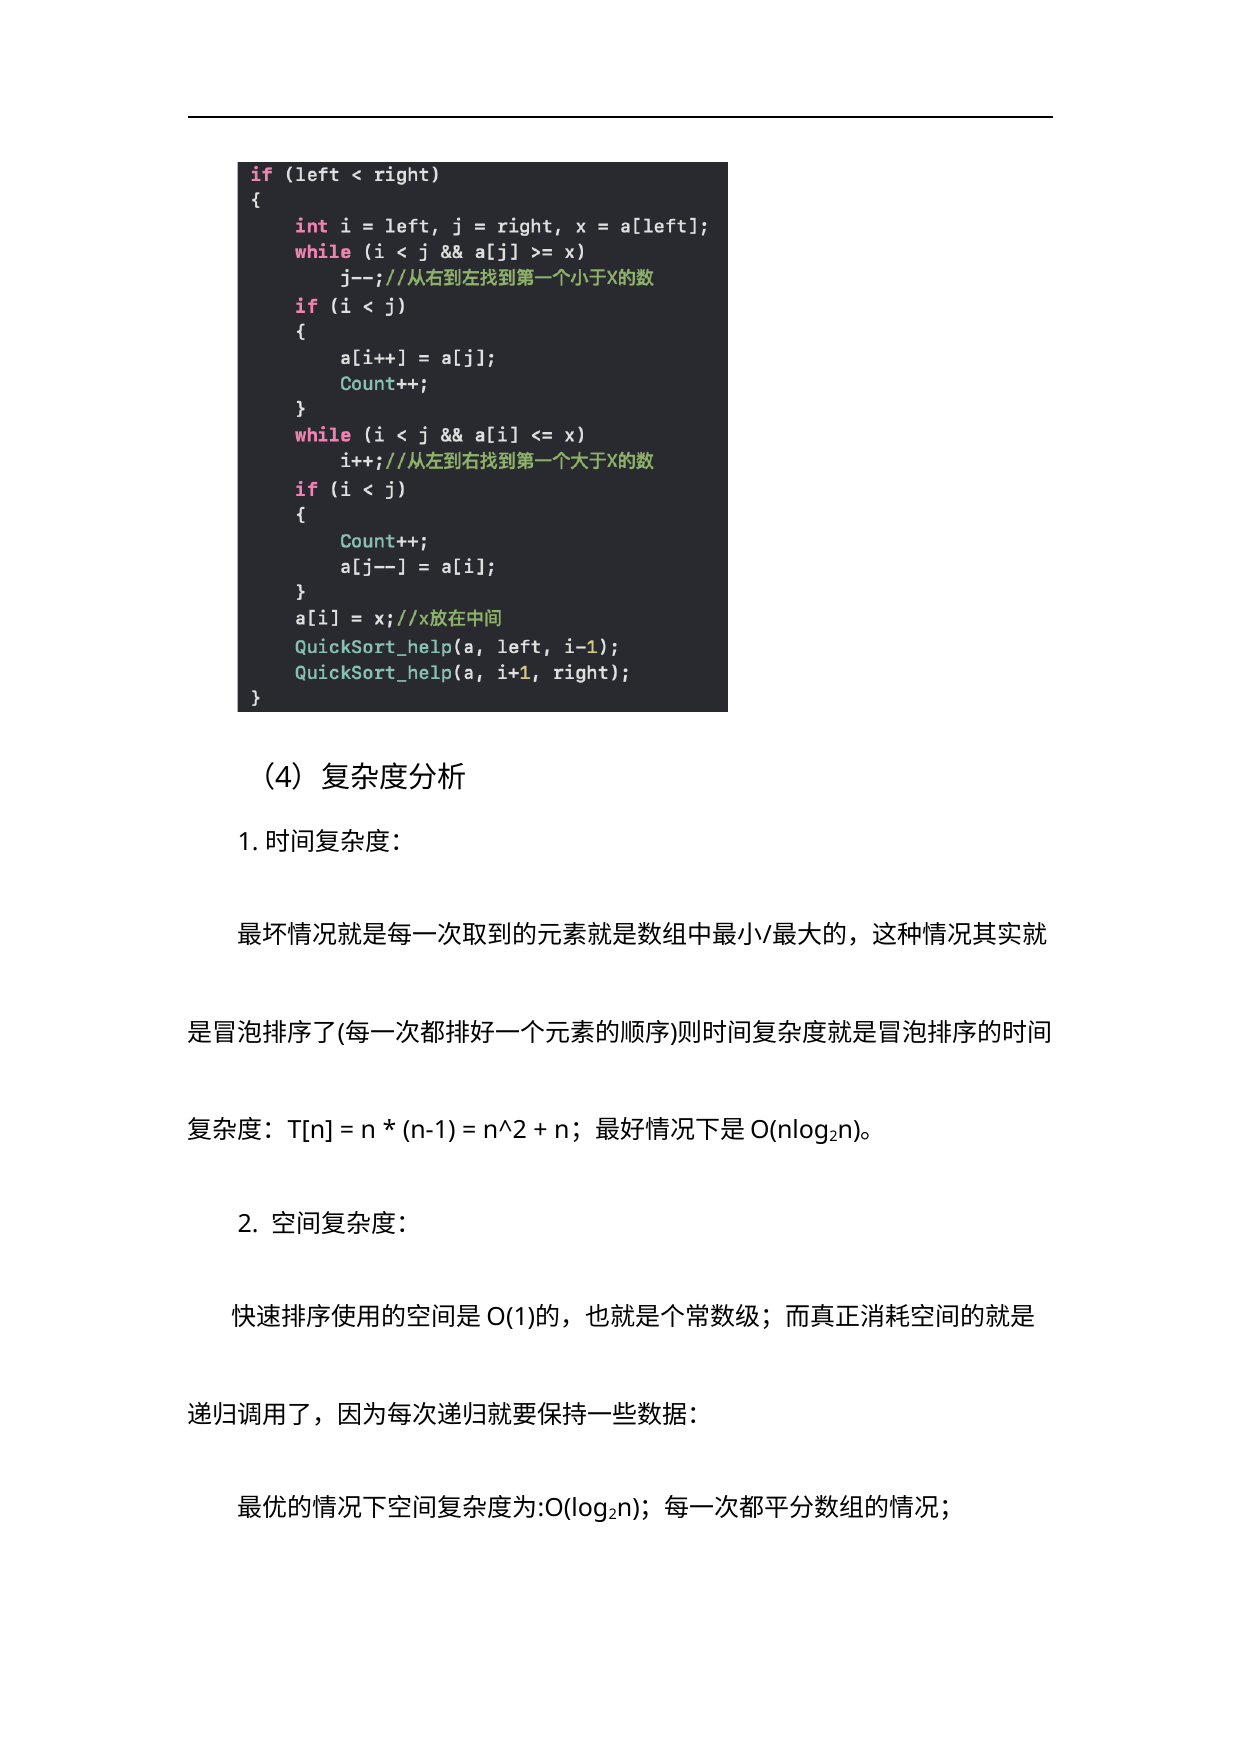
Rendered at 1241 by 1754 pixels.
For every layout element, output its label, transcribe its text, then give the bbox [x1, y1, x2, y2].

text 2. 空间复杂度： [187, 1189, 1053, 1254]
text 1. 时间复杂度： [187, 807, 1053, 872]
text 最坏情况就是每一次取到的元素就是数组中最小/最大的，这种情况其实就是冒泡排序了(每一次都排好一个元素的顺序)则时间复杂度就是冒泡排序的时间复杂度：T[n] = n * (n-1) = n^2 + n；最好情况下是O(nlog2n)。 [187, 900, 1053, 1160]
text 快速排序使用的空间是O(1)的，也就是个常数级；而真正消耗空间的就是递归调用了，因为每次递归就要保持一些数据： [187, 1282, 1053, 1445]
picture [237, 162, 728, 712]
text （4）复杂度分析 [187, 742, 1053, 807]
text 最优的情况下空间复杂度为:O(log2n)；每一次都平分数组的情况； [187, 1473, 1053, 1538]
